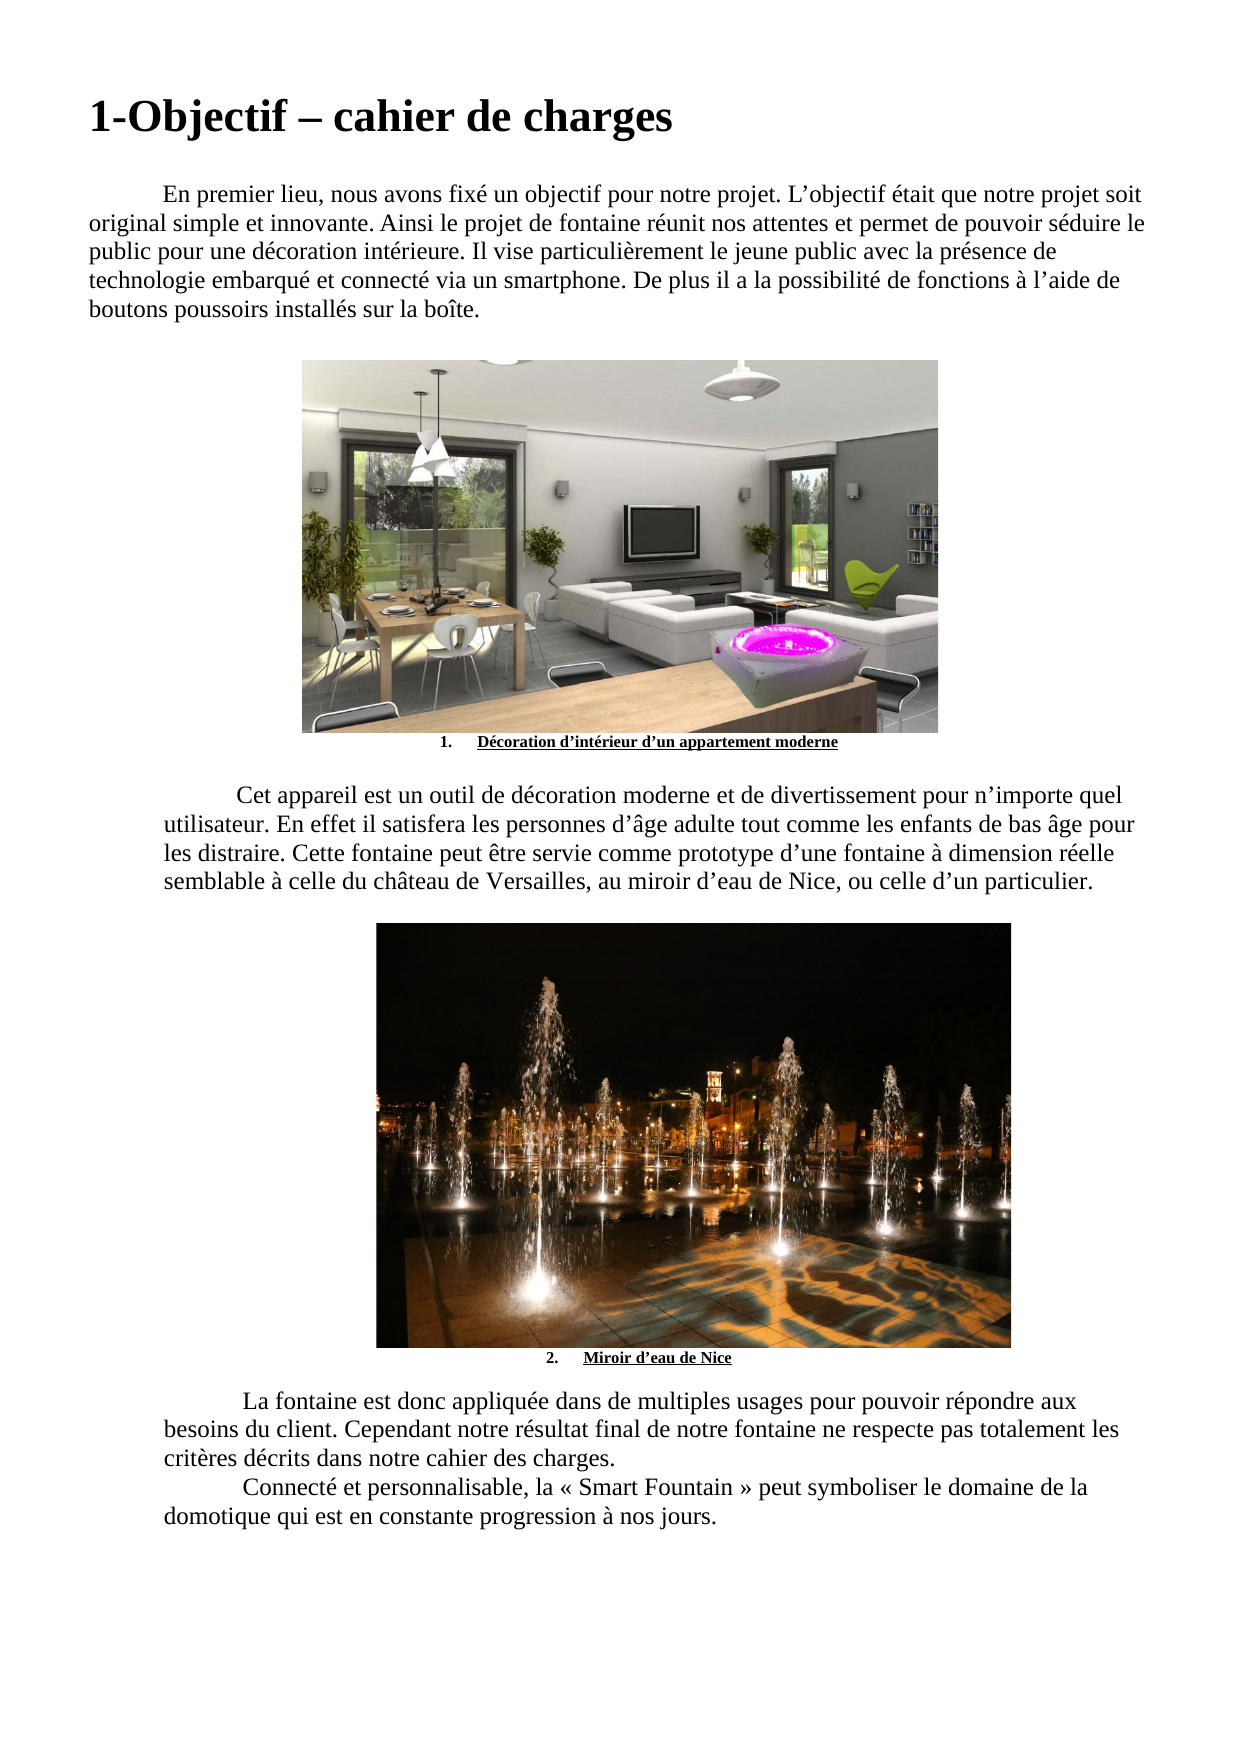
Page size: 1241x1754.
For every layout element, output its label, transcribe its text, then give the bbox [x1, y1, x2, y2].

list Connecté et personnalisable, la « Smart Fountain » peut symboliser le domaine de la domotique qui est en constante progression à nos jours. [164, 1472, 1152, 1529]
picture [302, 360, 939, 733]
subtitle 1-Objectif – cahier de charges [89, 89, 1152, 141]
list Cet appareil est un outil de décoration moderne et de divertissement pour n’importe quel utilisateur. En effet il satisfera les personnes d’âge adulte tout comme les enfants de bas âge pour les distraire. Cette fontaine peut être servie comme prototype d’une fontaine à dimension réelle semblable à celle du château de Versailles, au miroir d’eau de Nice, ou celle d’un particulier. [164, 780, 1152, 895]
list Miroir d’eau de Nice [126, 1347, 1152, 1367]
subtitle En premier lieu, nous avons fixé un objectif pour notre projet. L’objectif était que notre projet soit original simple et innovante. Ainsi le projet de fontaine réunit nos attentes et permet de pouvoir séduire le public pour une décoration intérieure. Il vise particulièrement le jeune public avec la présence de technologie embarqué et connecté via un smartphone. De plus il a la possibilité de fonctions à l’aide de boutons poussoirs installés sur la boîte. [89, 179, 1152, 323]
list La fontaine est donc appliquée dans de multiples usages pour pouvoir répondre aux besoins du client. Cependant notre résultat final de notre fontaine ne respecte pas totalement les critères décrits dans notre cahier des charges. [164, 1386, 1152, 1472]
picture [376, 923, 1012, 1348]
list Décoration d’intérieur d’un appartement moderne [126, 732, 1152, 751]
